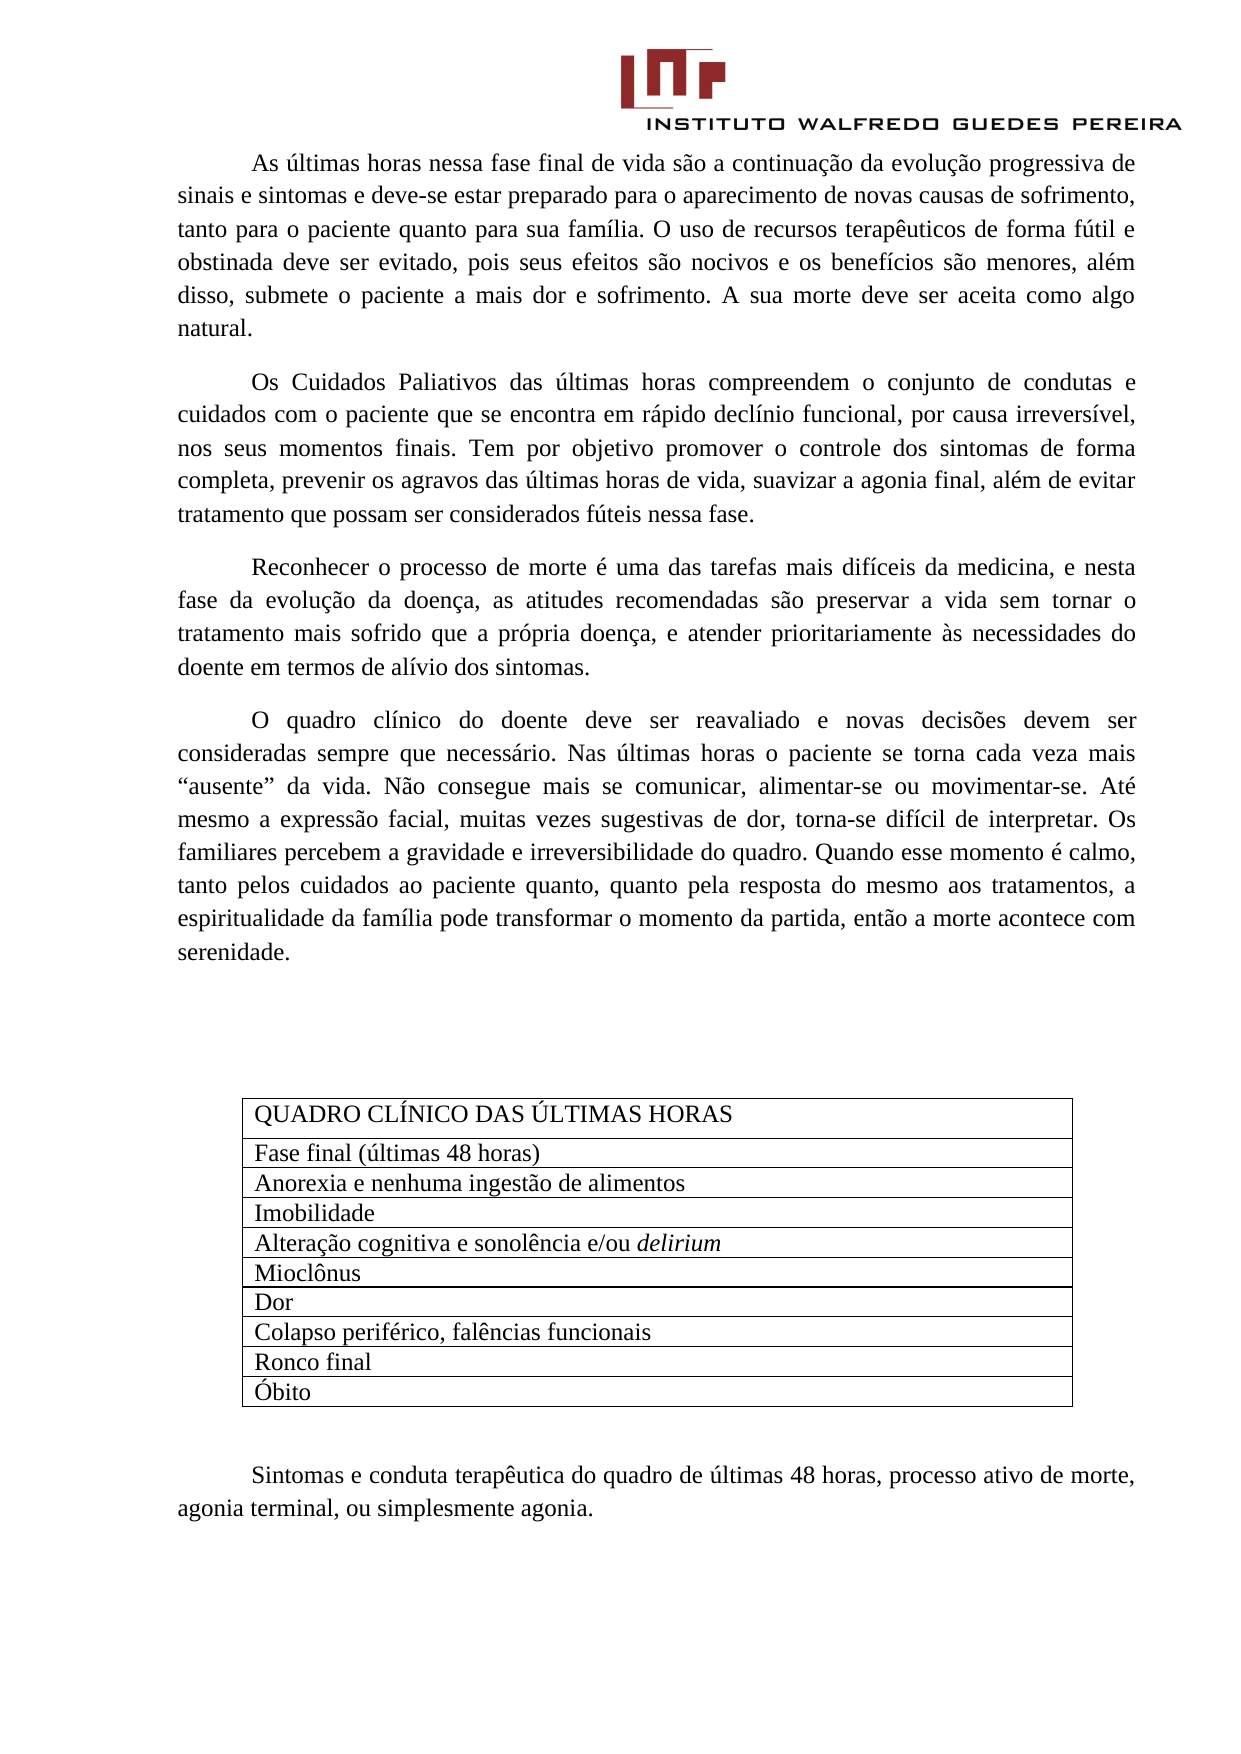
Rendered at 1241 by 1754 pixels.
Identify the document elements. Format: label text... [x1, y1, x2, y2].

text O quadro clínico do doente deve ser reavaliado e novas decisões devem ser consideradas sempre que necessário. Nas últimas horas o paciente se torna cada veza mais “ausente” da vida. Não consegue mais se comunicar, alimentar-se ou movimentar-se. Até mesmo a expressão facial, muitas vezes sugestivas de dor, torna-se difícil de interpretar. Os familiares percebem a gravidade e irreversibilidade do quadro. Quando esse momento é calmo, tanto pelos cuidados ao paciente quanto, quanto pela resposta do mesmo aos tratamentos, a espiritualidade da família pode transformar o momento da partida, então a morte acontece com serenidade. [177, 705, 1137, 965]
table_cell Alteração cognitiva e sonolência e/ou delirium [243, 1228, 1072, 1257]
table_cell Anorexia e nenhuma ingestão de alimentos [243, 1168, 1072, 1197]
picture [617, 45, 1184, 131]
text Os Cuidados Paliativos das últimas horas compreendem o conjunto de condutas e cuidados com o paciente que se encontra em rápido declínio funcional, por causa irreversível, nos seus momentos finais. Tem por objetivo promover o controle dos sintomas de forma completa, prevenir os agravos das últimas horas de vida, suavizar a agonia final, além de evitar tratamento que possam ser considerados fúteis nessa fase. [177, 367, 1137, 527]
table_cell Ronco final [243, 1347, 1072, 1376]
text Reconhecer o processo de morte é uma das tarefas mais difíceis da medicina, e nesta fase da evolução da doença, as atitudes recomendadas são preservar a vida sem tornar o tratamento mais sofrido que a própria doença, e atender prioritariamente às necessidades do doente em termos de alívio dos sintomas. [177, 552, 1137, 680]
table_cell Colapso periférico, falências funcionais [243, 1317, 1072, 1346]
table_cell Óbito [243, 1377, 1072, 1406]
table_cell Dor [243, 1288, 1072, 1316]
table_cell Fase final (últimas 48 horas) [243, 1139, 1072, 1167]
table_cell Imobilidade [243, 1198, 1072, 1227]
table_cell Mioclônus [243, 1258, 1072, 1286]
table_header QUADRO CLÍNICO DAS ÚLTIMAS HORAS [243, 1099, 1072, 1137]
text As últimas horas nessa fase final de vida são a continuação da evolução progressiva de sinais e sintomas e deve-se estar preparado para o aparecimento de novas causas de sofrimento, tanto para o paciente quanto para sua família. O uso de recursos terapêuticos de forma fútil e obstinada deve ser evitado, pois seus efeitos são nocivos e os benefícios são menores, além disso, submete o paciente a mais dor e sofrimento. A sua morte deve ser aceita como algo natural. [177, 148, 1137, 341]
text Sintomas e conduta terapêutica do quadro de últimas 48 horas, processo ativo de morte, agonia terminal, ou simplesmente agonia. [177, 1460, 1137, 1522]
